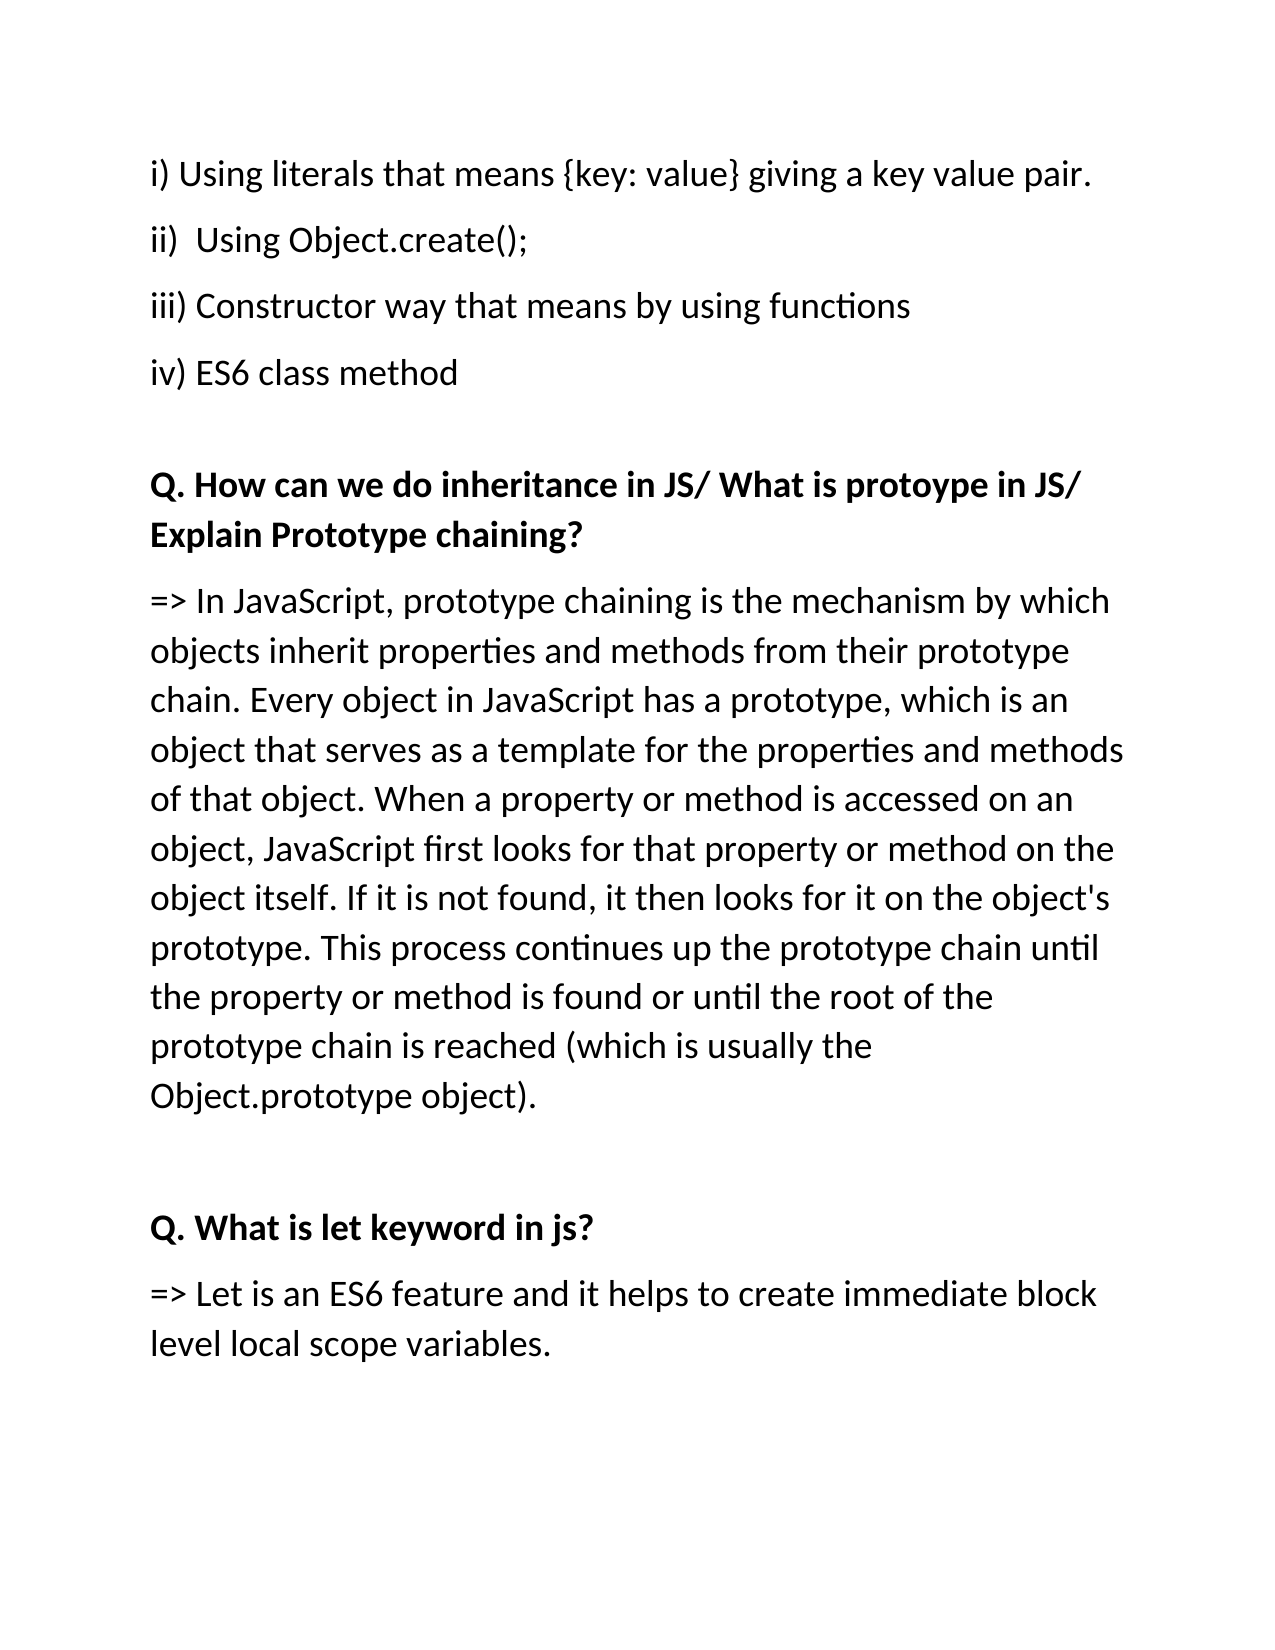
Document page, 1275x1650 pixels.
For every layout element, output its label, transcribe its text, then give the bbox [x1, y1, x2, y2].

text iii) Constructor way that means by using functions [150, 282, 1125, 328]
text => In JavaScript, prototype chaining is the mechanism by which objects inherit properties and methods from their prototype chain. Every object in JavaScript has a prototype, which is an object that serves as a template for the properties and methods of that object. When a property or method is accessed on an object, JavaScript first looks for that property or method on the object itself. If it is not found, it then looks for it on the object's prototype. This process continues up the prototype chain until the property or method is found or until the root of the prototype chain is reached (which is usually the Object.prototype object). [150, 577, 1125, 1118]
text ii) Using Object.create(); [150, 216, 1125, 262]
text i) Using literals that means {key: value} giving a key value pair. [150, 150, 1125, 196]
text => Let is an ES6 feature and it helps to create immediate block level local scope variables. [150, 1270, 1125, 1366]
text iv) ES6 class method [150, 348, 1125, 394]
text Q. What is let keyword in js? [150, 1204, 1125, 1250]
text Q. How can we do inheritance in JS/ What is protoype in JS/ Explain Prototype chaining? [150, 461, 1125, 557]
